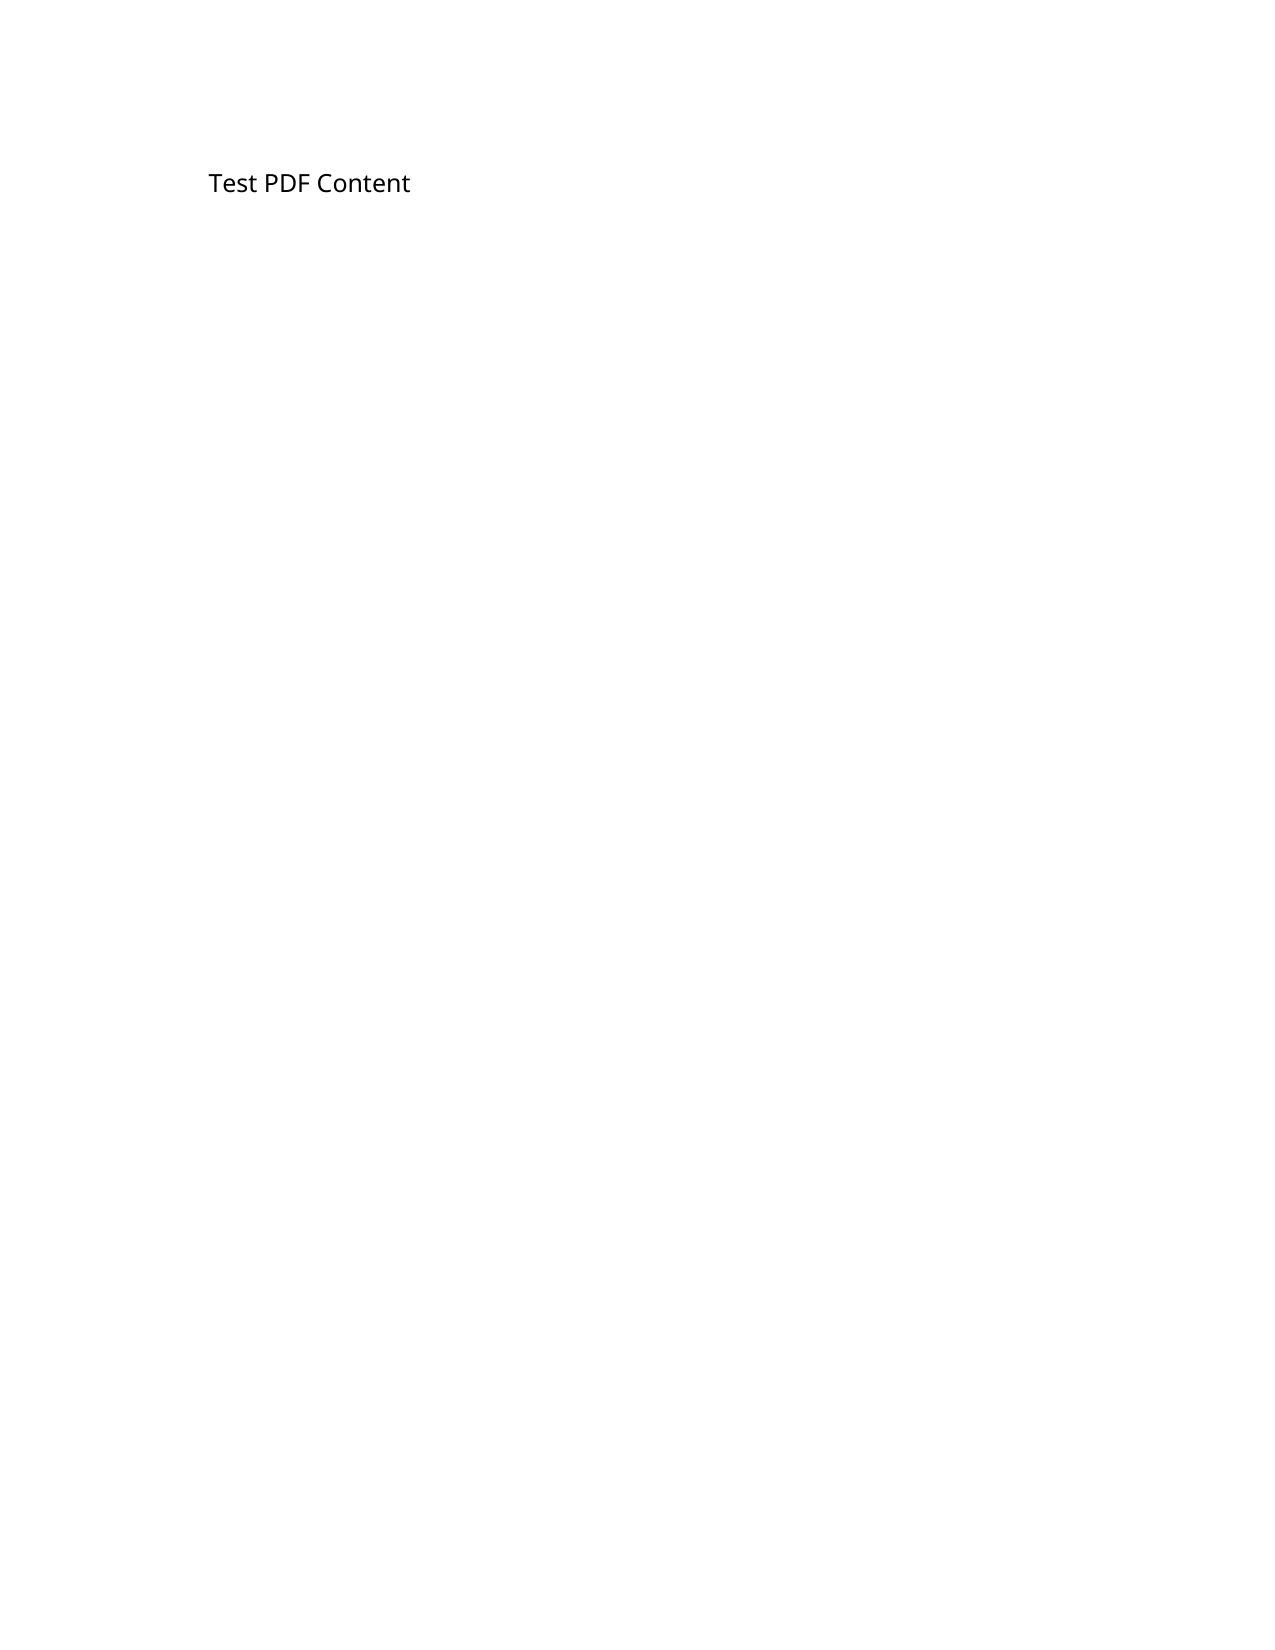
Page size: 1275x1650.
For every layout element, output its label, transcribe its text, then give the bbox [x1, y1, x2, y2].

text Test PDF Content [208, 165, 1125, 199]
